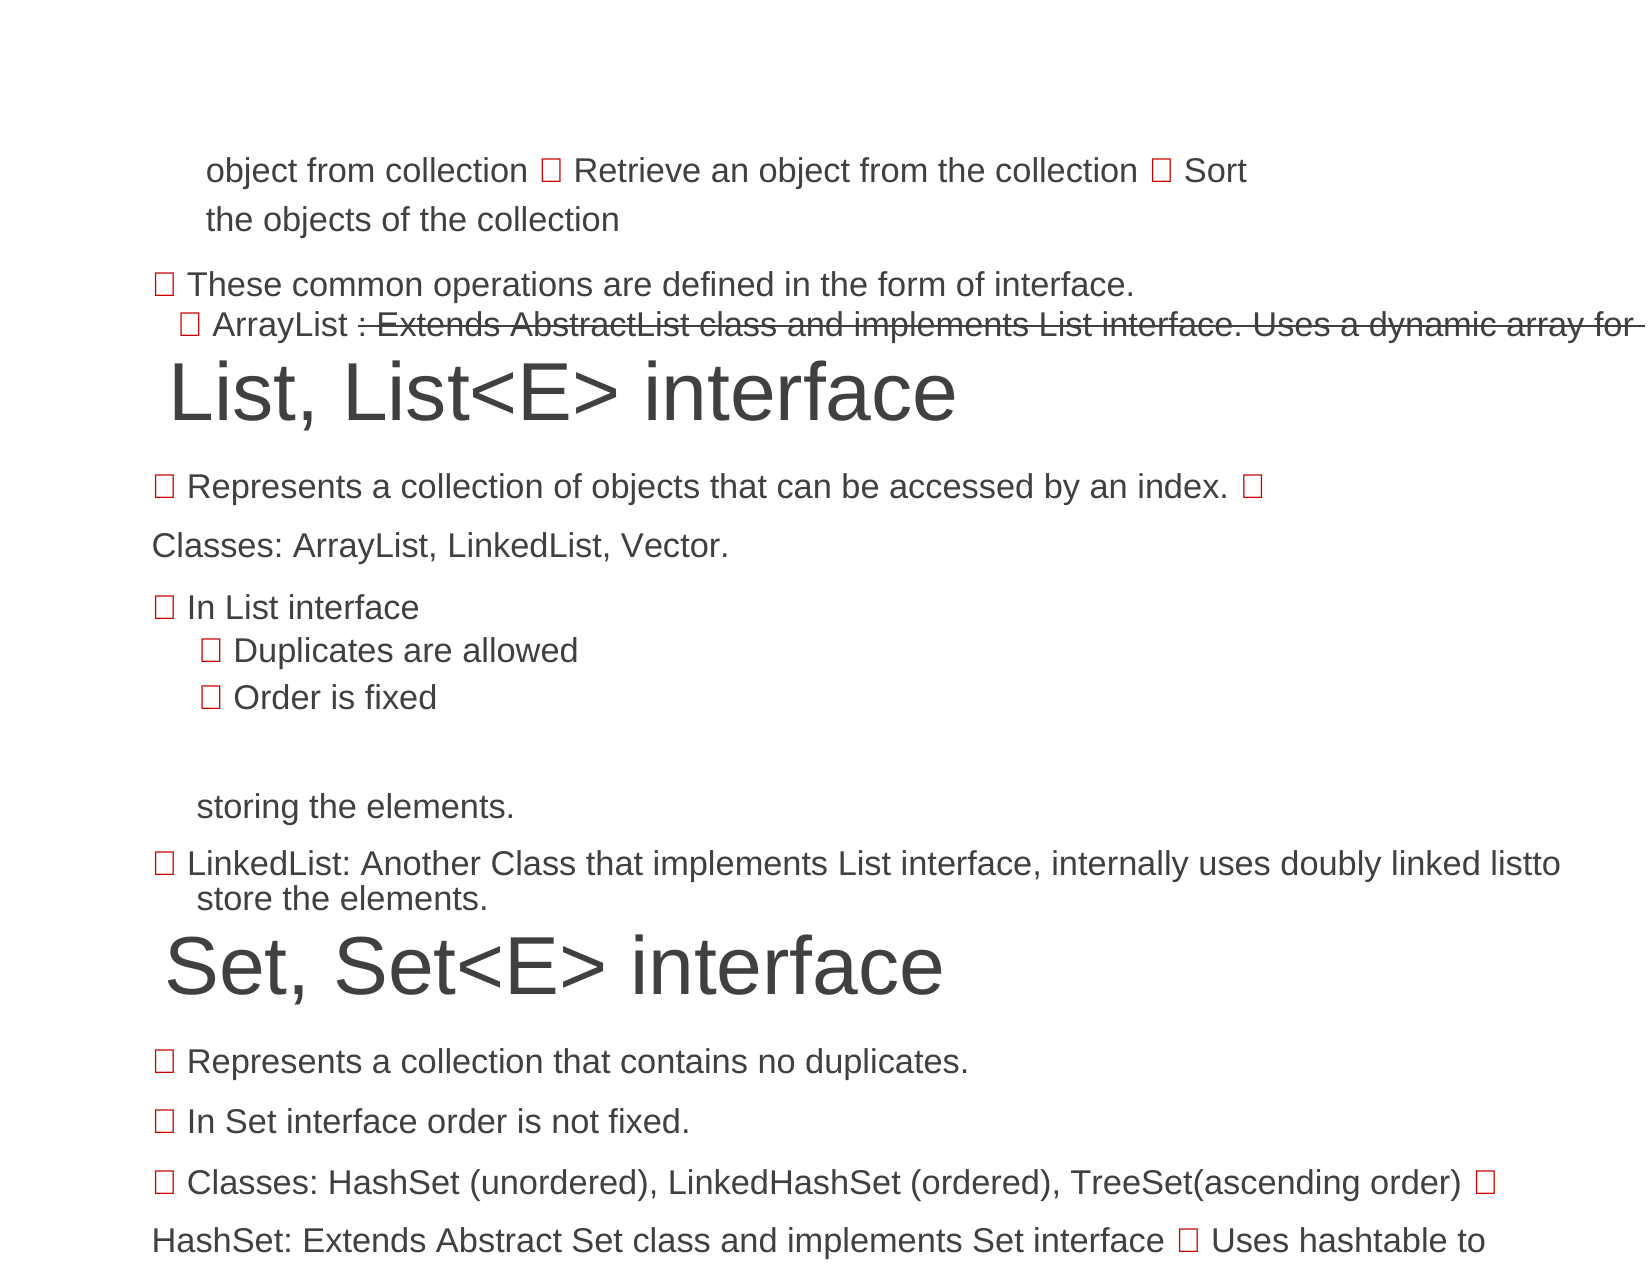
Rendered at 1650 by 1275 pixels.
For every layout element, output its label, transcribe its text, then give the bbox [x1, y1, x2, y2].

text  In Set interface order is not fixed. [151, 1101, 1648, 1141]
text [206, 150, 1277, 239]
text  These common operations are defined in the form of interface. [151, 264, 1648, 304]
text  LinkedList: Another Class that implements List interface, internally uses doubly linked listto store the elements. [151, 847, 1632, 917]
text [151, 1162, 1530, 1259]
text  In List interface [151, 587, 1648, 627]
text  Duplicates are allowed [198, 631, 1648, 670]
text List, List<E> interface [168, 343, 1648, 438]
text  Represents a collection that contains no duplicates. [151, 1041, 1648, 1080]
text  Order is fixed [198, 677, 1648, 717]
text  Represents a collection of objects that can be accessed by an index.  Classes: ArrayList, LinkedList, Vector. [151, 467, 1301, 564]
text Set, Set<E> interface [164, 917, 1648, 1012]
text  ArrayList : Extends AbstractList class and implements List interface. Uses a dynamic array for [0, 304, 357, 343]
text storing the elements. [196, 786, 1648, 826]
